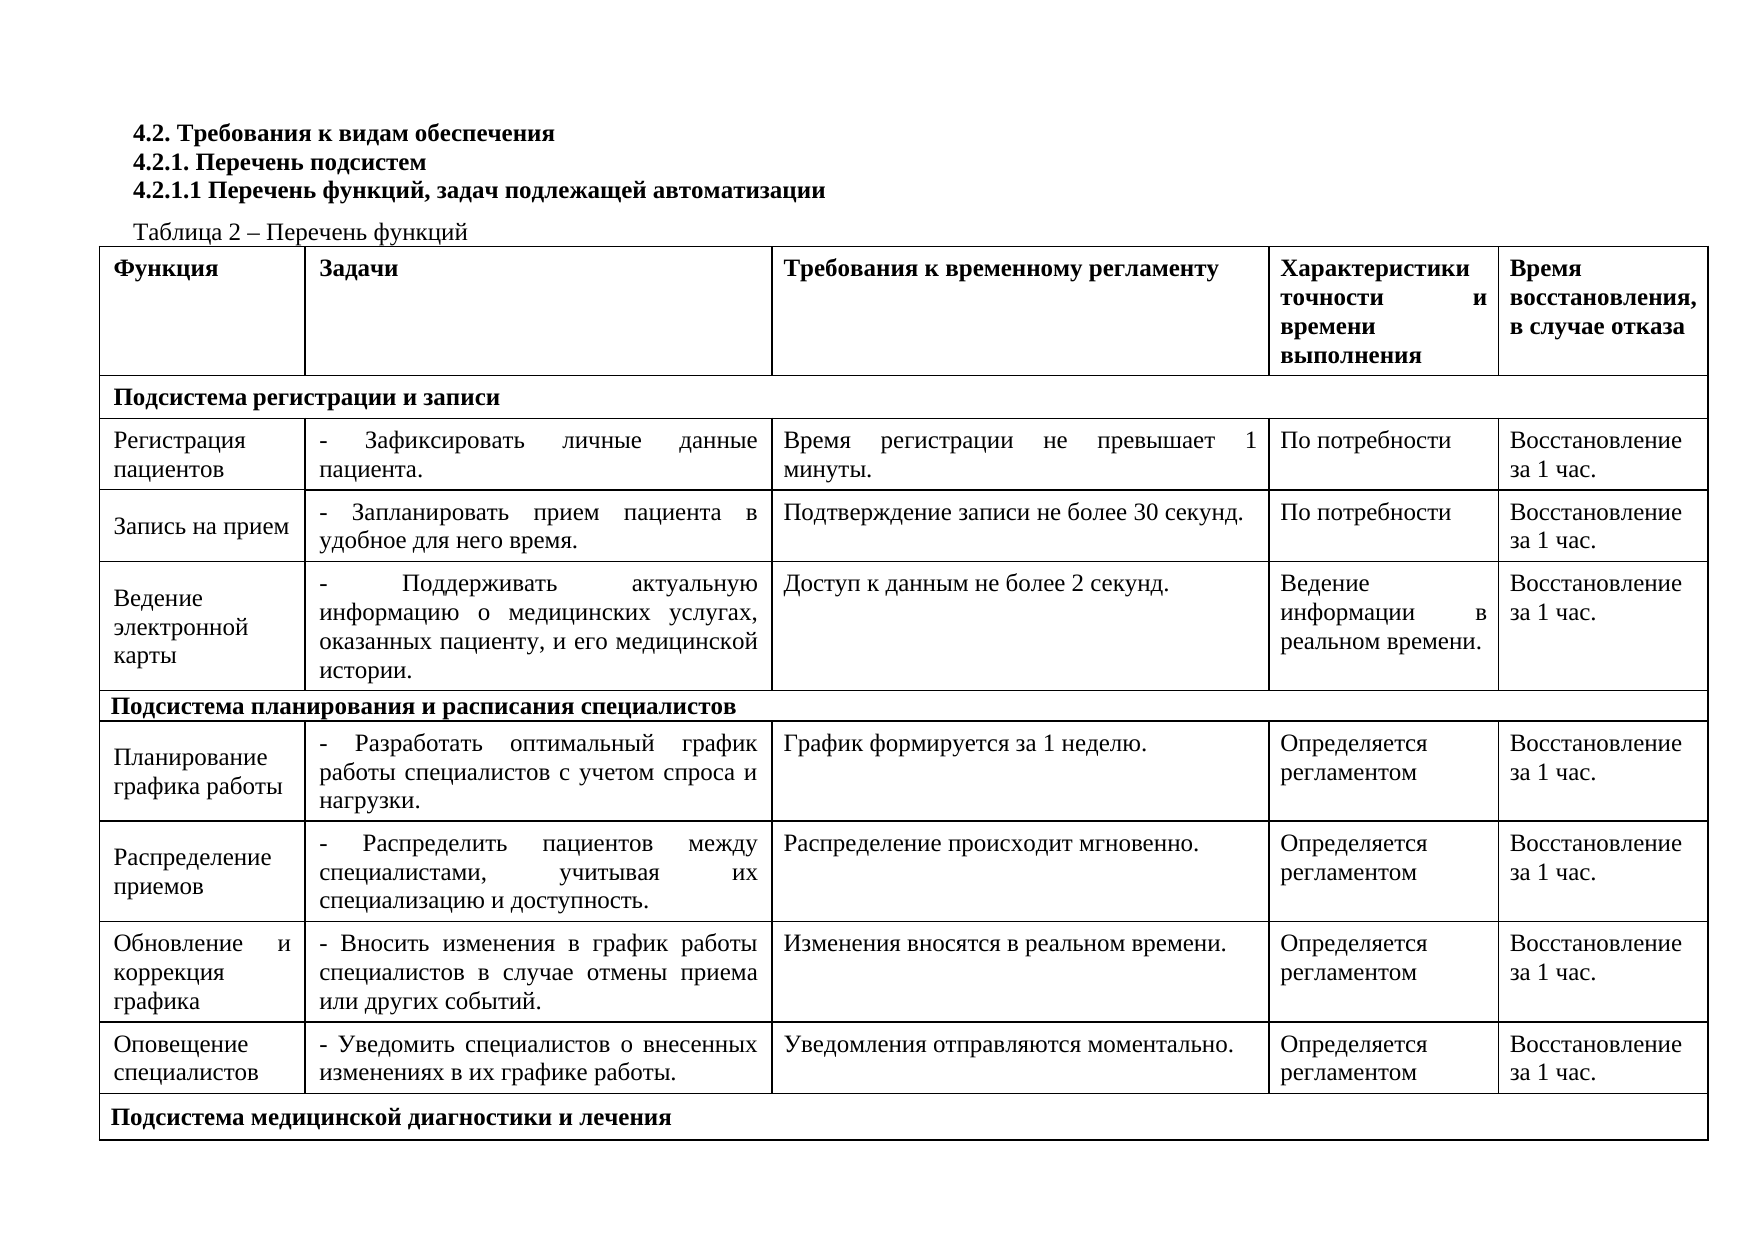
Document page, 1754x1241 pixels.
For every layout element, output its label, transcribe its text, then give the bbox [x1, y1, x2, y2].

text 4.2. Требования к видам обеспечения [59, 118, 1695, 147]
table_cell Уведомления отправляются моментально. [773, 1023, 1268, 1092]
table_cell Регистрация пациентов [100, 419, 304, 489]
table_header Характеристики точности и времени выполнения [1270, 247, 1498, 375]
table_cell Определяется регламентом [1270, 722, 1498, 820]
table_cell Восстановление за 1 час. [1499, 1023, 1707, 1092]
table_cell По потребности [1270, 491, 1498, 561]
table_header Функция [100, 247, 304, 375]
table_cell Оповещение специалистов [100, 1023, 304, 1092]
table_cell По потребности [1270, 419, 1498, 489]
text Таблица 2 – Перечень функций [59, 217, 1695, 246]
table_cell - Уведомить специалистов о внесенных изменениях в их графике работы. [306, 1023, 771, 1092]
table_cell - Распределить пациентов между специалистами, учитывая их специализацию и доступность. [306, 822, 771, 921]
table_cell Восстановление за 1 час. [1499, 722, 1707, 820]
table_cell Обновление и коррекция графика [100, 922, 304, 1021]
table_cell Восстановление за 1 час. [1499, 822, 1707, 921]
table_cell Доступ к данным не более 2 секунд. [773, 562, 1268, 690]
table_cell Восстановление за 1 час. [1499, 562, 1707, 690]
table_header Задачи [306, 247, 771, 375]
table_cell Восстановление за 1 час. [1499, 491, 1707, 561]
table_cell Ведение электронной карты [100, 562, 304, 690]
table_cell Подсистема медицинской диагностики и лечения [100, 1094, 1707, 1139]
table_cell График формируется за 1 неделю. [773, 722, 1268, 820]
table_cell Время регистрации не превышает 1 минуты. [773, 419, 1268, 489]
table_cell - Запланировать прием пациента в удобное для него время. [306, 491, 771, 561]
table_cell Распределение происходит мгновенно. [773, 822, 1268, 921]
table_cell - Вносить изменения в график работы специалистов в случае отмены приема или других событий. [306, 922, 771, 1021]
table_cell - Зафиксировать личные данные пациента. [306, 419, 771, 489]
table_cell - Разработать оптимальный график работы специалистов с учетом спроса и нагрузки. [306, 722, 771, 820]
table_cell - Поддерживать актуальную информацию о медицинских услугах, оказанных пациенту, и его медицинской истории. [306, 562, 771, 690]
table_cell Подсистема регистрации и записи [100, 376, 1707, 417]
table_cell Подсистема планирования и расписания специалистов [100, 691, 1707, 720]
table_cell Подтверждение записи не более 30 секунд. [773, 491, 1268, 561]
table_cell Определяется регламентом [1270, 922, 1498, 1021]
table_cell Запись на прием [100, 490, 304, 561]
table_cell Восстановление за 1 час. [1499, 419, 1707, 489]
table_cell Распределение приемов [100, 822, 304, 921]
table_header Время восстановления, в случае отказа [1499, 247, 1707, 375]
table_cell Ведение информации в реальном времени. [1270, 562, 1498, 690]
table_cell Планирование графика работы [100, 722, 304, 820]
table_cell Восстановление за 1 час. [1499, 922, 1707, 1021]
table_header Требования к временному регламенту [773, 247, 1268, 375]
text 4.2.1. Перечень подсистем 4.2.1.1 Перечень функций, задач подлежащей автоматизации [133, 147, 1695, 204]
table_cell Определяется регламентом [1270, 822, 1498, 921]
table_cell Определяется регламентом [1270, 1023, 1498, 1092]
table_cell Изменения вносятся в реальном времени. [773, 922, 1268, 1021]
